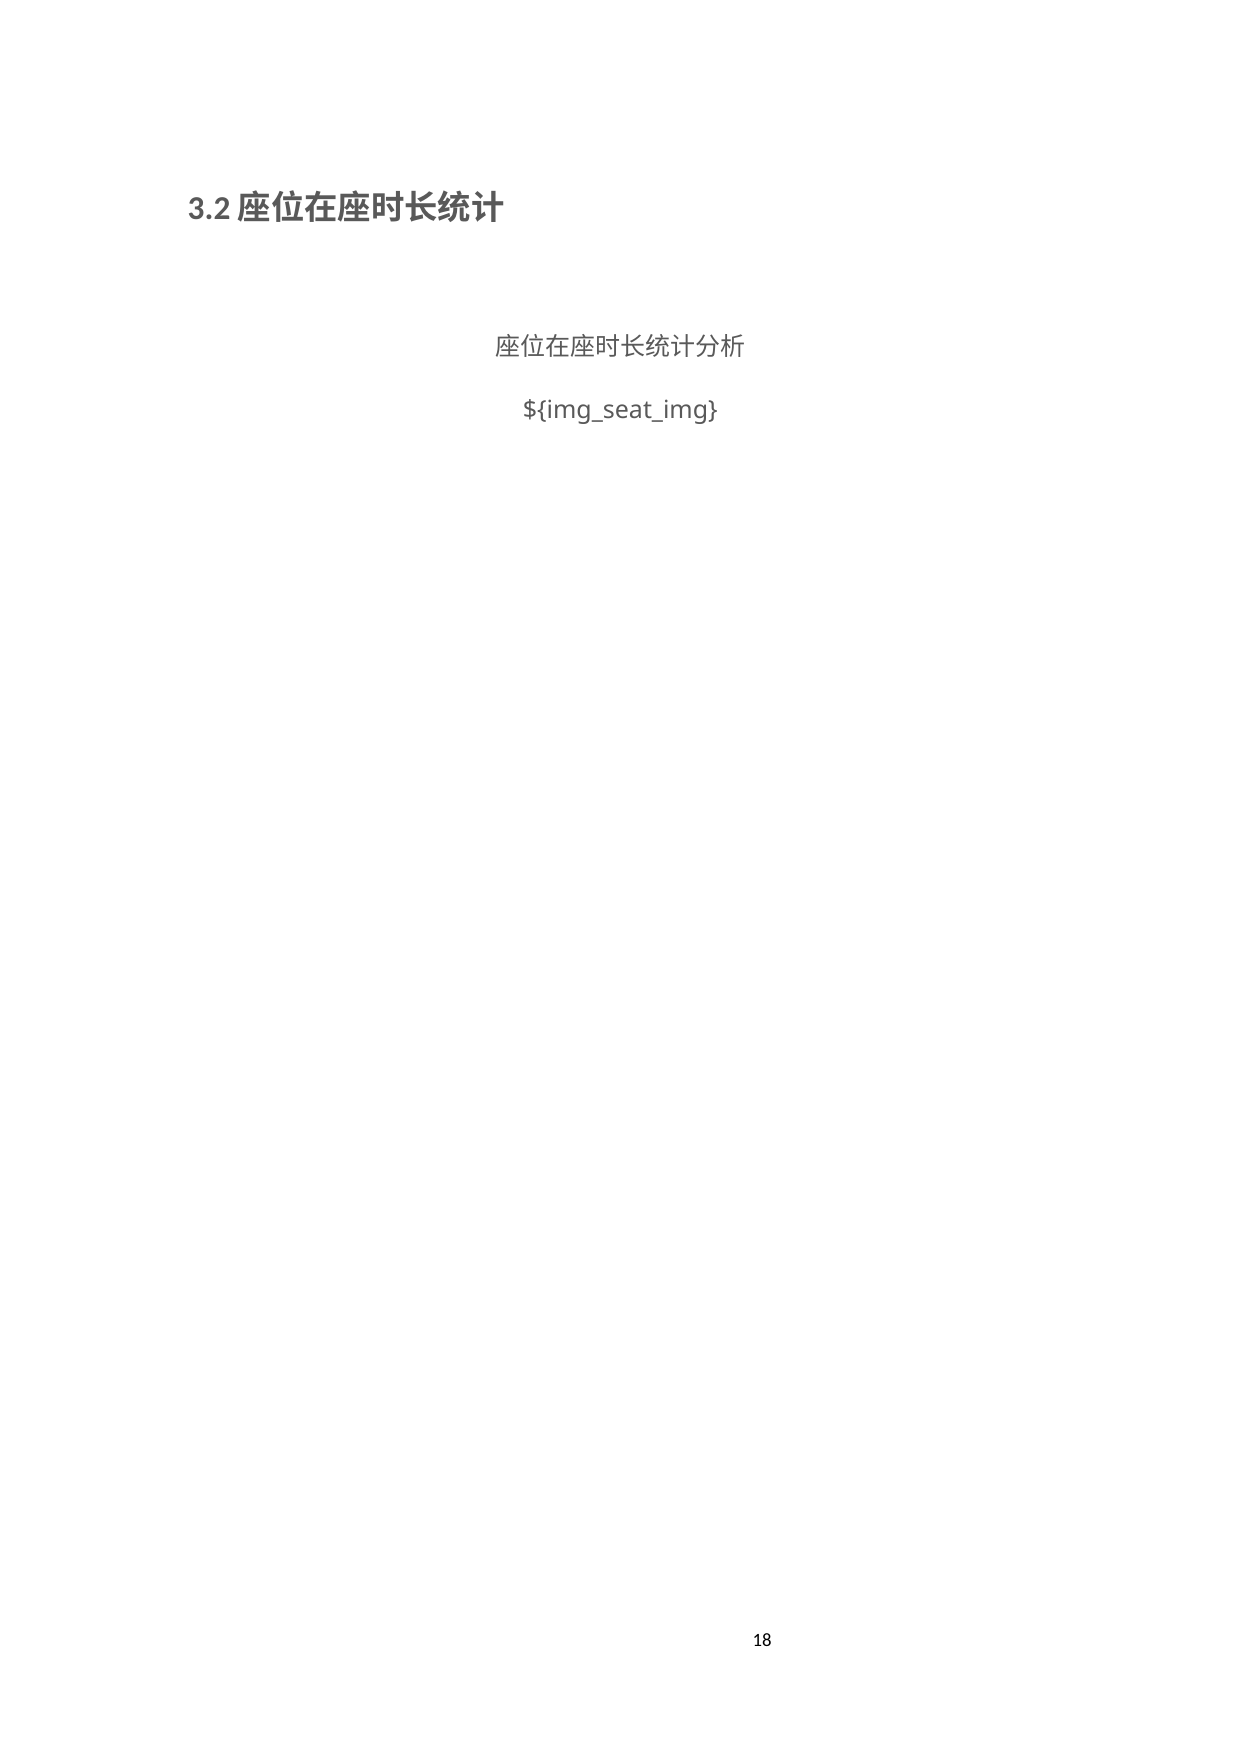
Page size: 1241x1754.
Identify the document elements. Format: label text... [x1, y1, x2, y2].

text ${img_seat_img} [187, 377, 1053, 442]
subtitle 3.2 座位在座时长统计 [187, 172, 1053, 237]
text 座位在座时长统计分析 [187, 312, 1053, 377]
